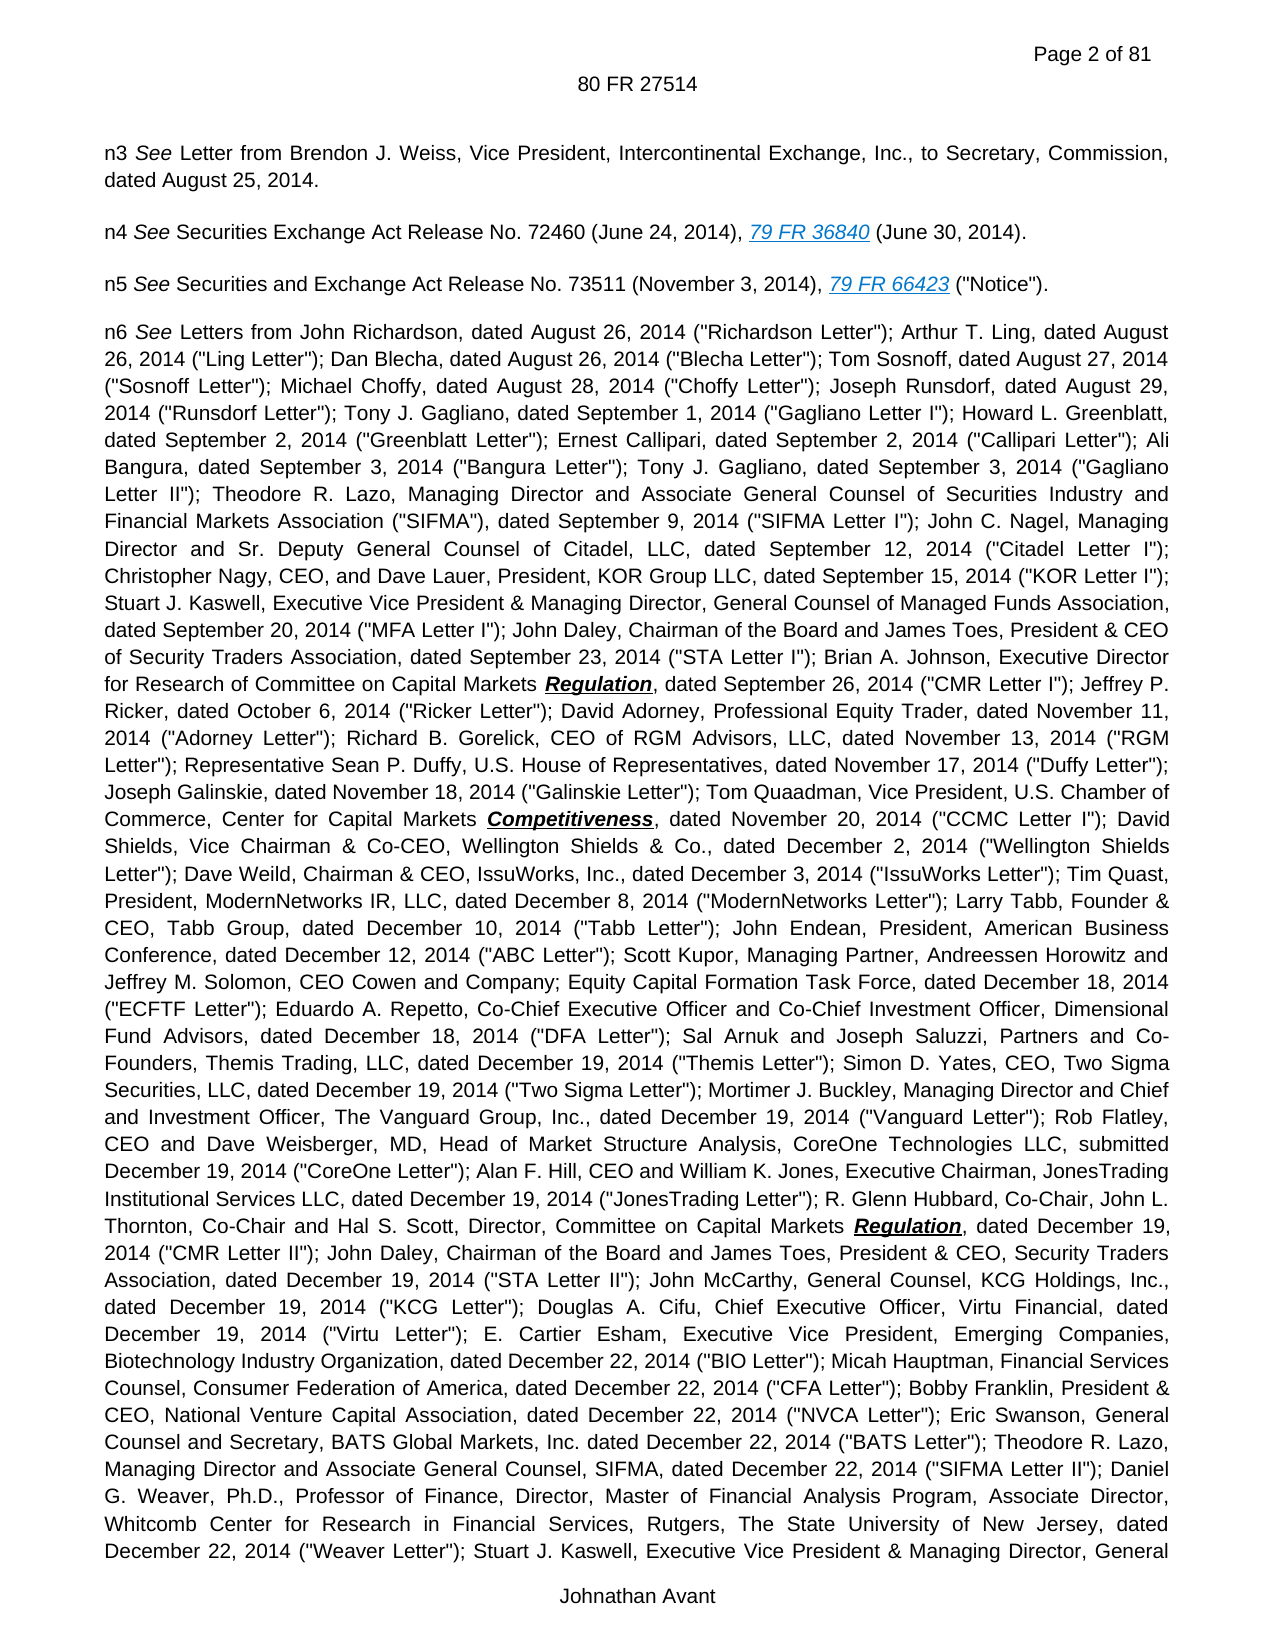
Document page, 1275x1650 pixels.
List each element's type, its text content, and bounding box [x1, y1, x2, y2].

text n5 See Securities and Exchange Act Release No. 73511 (November 3, 2014), 79 FR 66423 ("Notice"). [104, 269, 1171, 296]
text n4 See Securities Exchange Act Release No. 72460 (June 24, 2014), 79 FR 36840 (June 30, 2014). [104, 217, 1171, 244]
text n3 See Letter from Brendon J. Weiss, Vice President, Intercontinental Exchange, Inc., to Secretary, Commission, dated August 25, 2014. [104, 137, 1171, 192]
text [104, 317, 1171, 1562]
